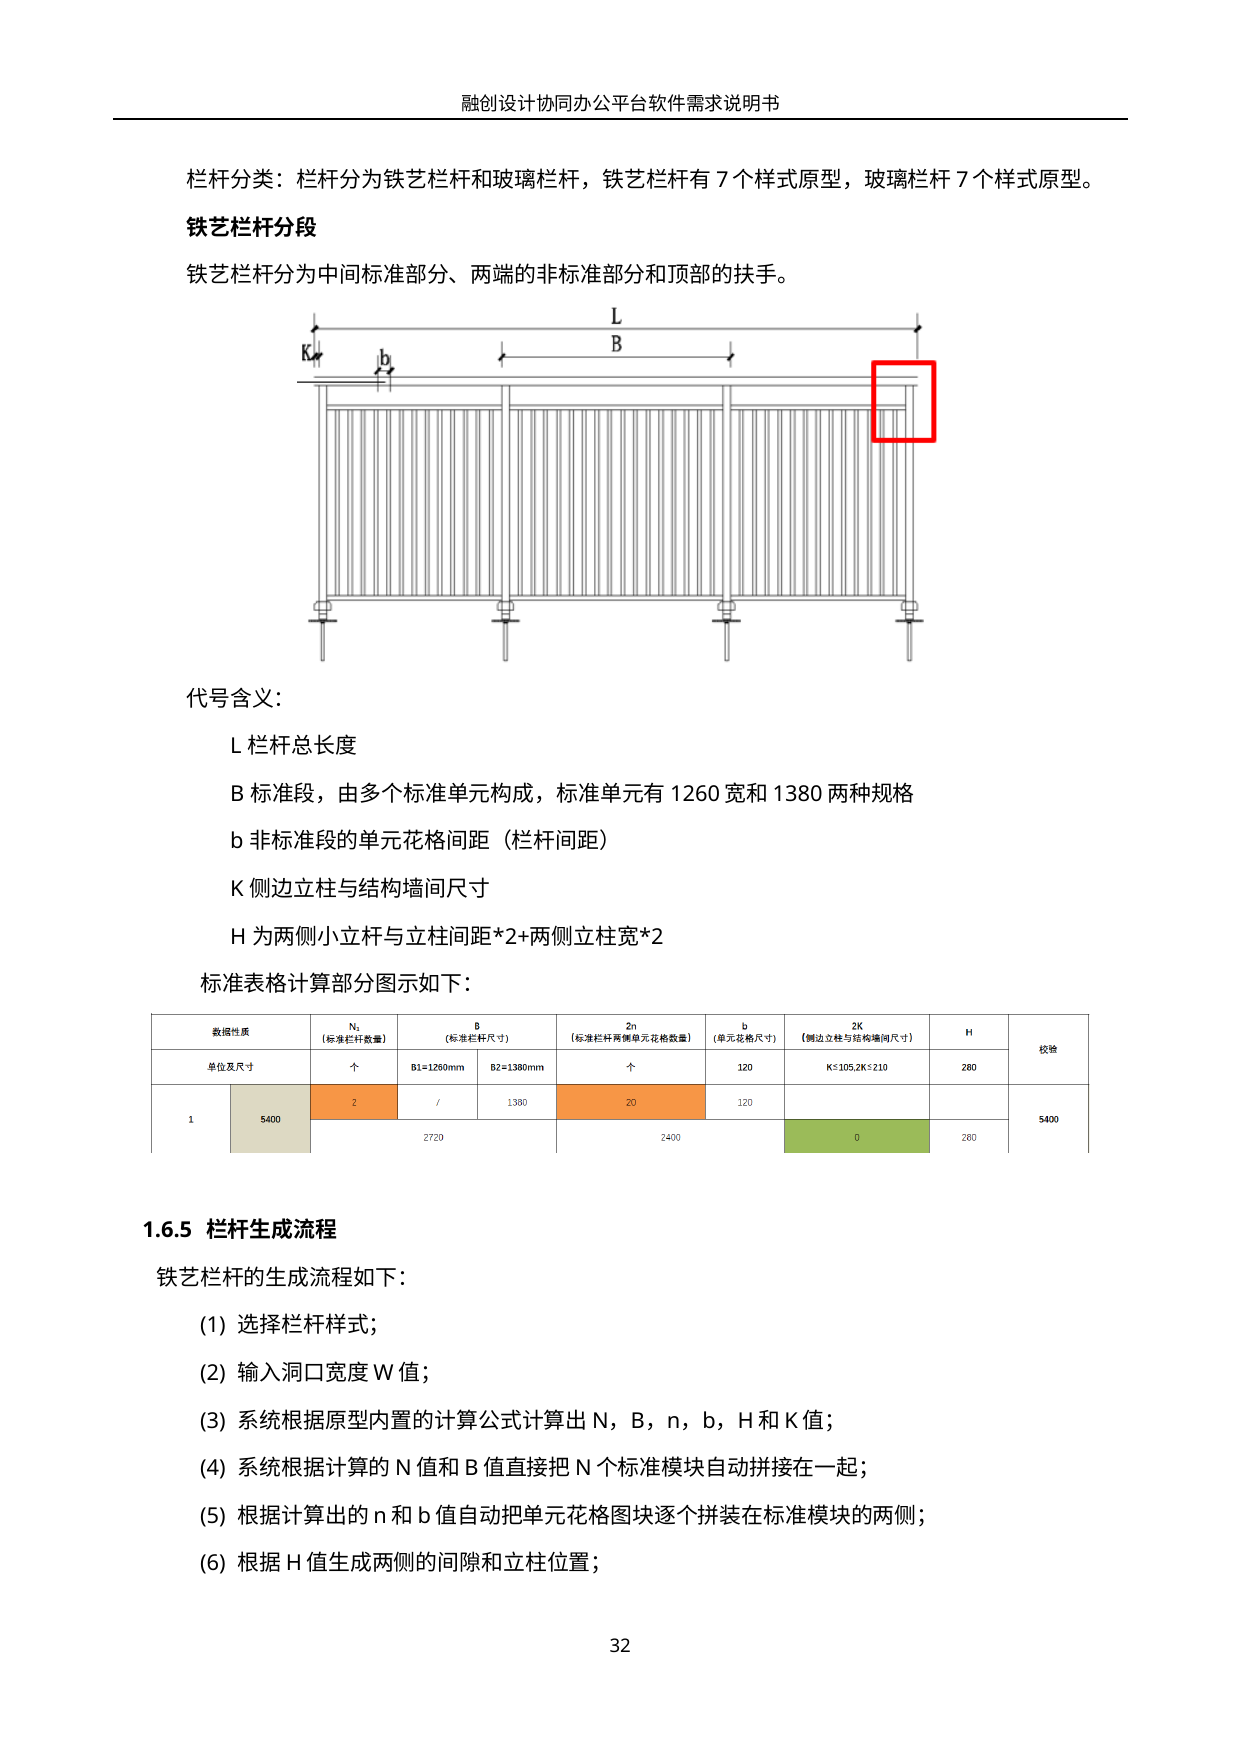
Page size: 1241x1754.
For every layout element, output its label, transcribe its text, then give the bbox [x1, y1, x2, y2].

list 根据计算出的n和b值自动把单元花格图块逐个拼装在标准模块的两侧； [200, 1498, 1128, 1529]
list 系统根据原型内置的计算公式计算出N，B，n，b，H和K值； [200, 1403, 1128, 1434]
list 选择栏杆样式； [200, 1307, 1128, 1339]
text B 标准段，由多个标准单元构成，标准单元有1260宽和1380两种规格 [230, 776, 1128, 808]
text 栏杆分类：栏杆分为铁艺栏杆和玻璃栏杆，铁艺栏杆有7个样式原型，玻璃栏杆7个样式原型。 [142, 162, 1128, 194]
text 铁艺栏杆分段 [142, 209, 1128, 241]
text 铁艺栏杆的生成流程如下： [156, 1260, 1128, 1292]
picture [297, 304, 944, 666]
list 输入洞口宽度W值； [200, 1355, 1128, 1387]
text K 侧边立柱与结构墙间尺寸 [230, 871, 1128, 903]
list 根据H值生成两侧的间隙和立柱位置； [200, 1545, 1128, 1577]
subtitle 栏杆生成流程 [142, 1212, 1128, 1244]
text L 栏杆总长度 [230, 728, 1128, 760]
text H 为两侧小立杆与立柱间距*2+两侧立柱宽*2 [230, 919, 1128, 950]
text 铁艺栏杆分为中间标准部分、两端的非标准部分和顶部的扶手。 [186, 257, 1128, 289]
picture [151, 1013, 1090, 1153]
list 系统根据计算的N值和B值直接把N个标准模块自动拼接在一起； [200, 1450, 1128, 1482]
text 代号含义： [186, 681, 1128, 712]
text b 非标准段的单元花格间距（栏杆间距） [230, 823, 1128, 855]
text 标准表格计算部分图示如下： [156, 966, 1128, 998]
